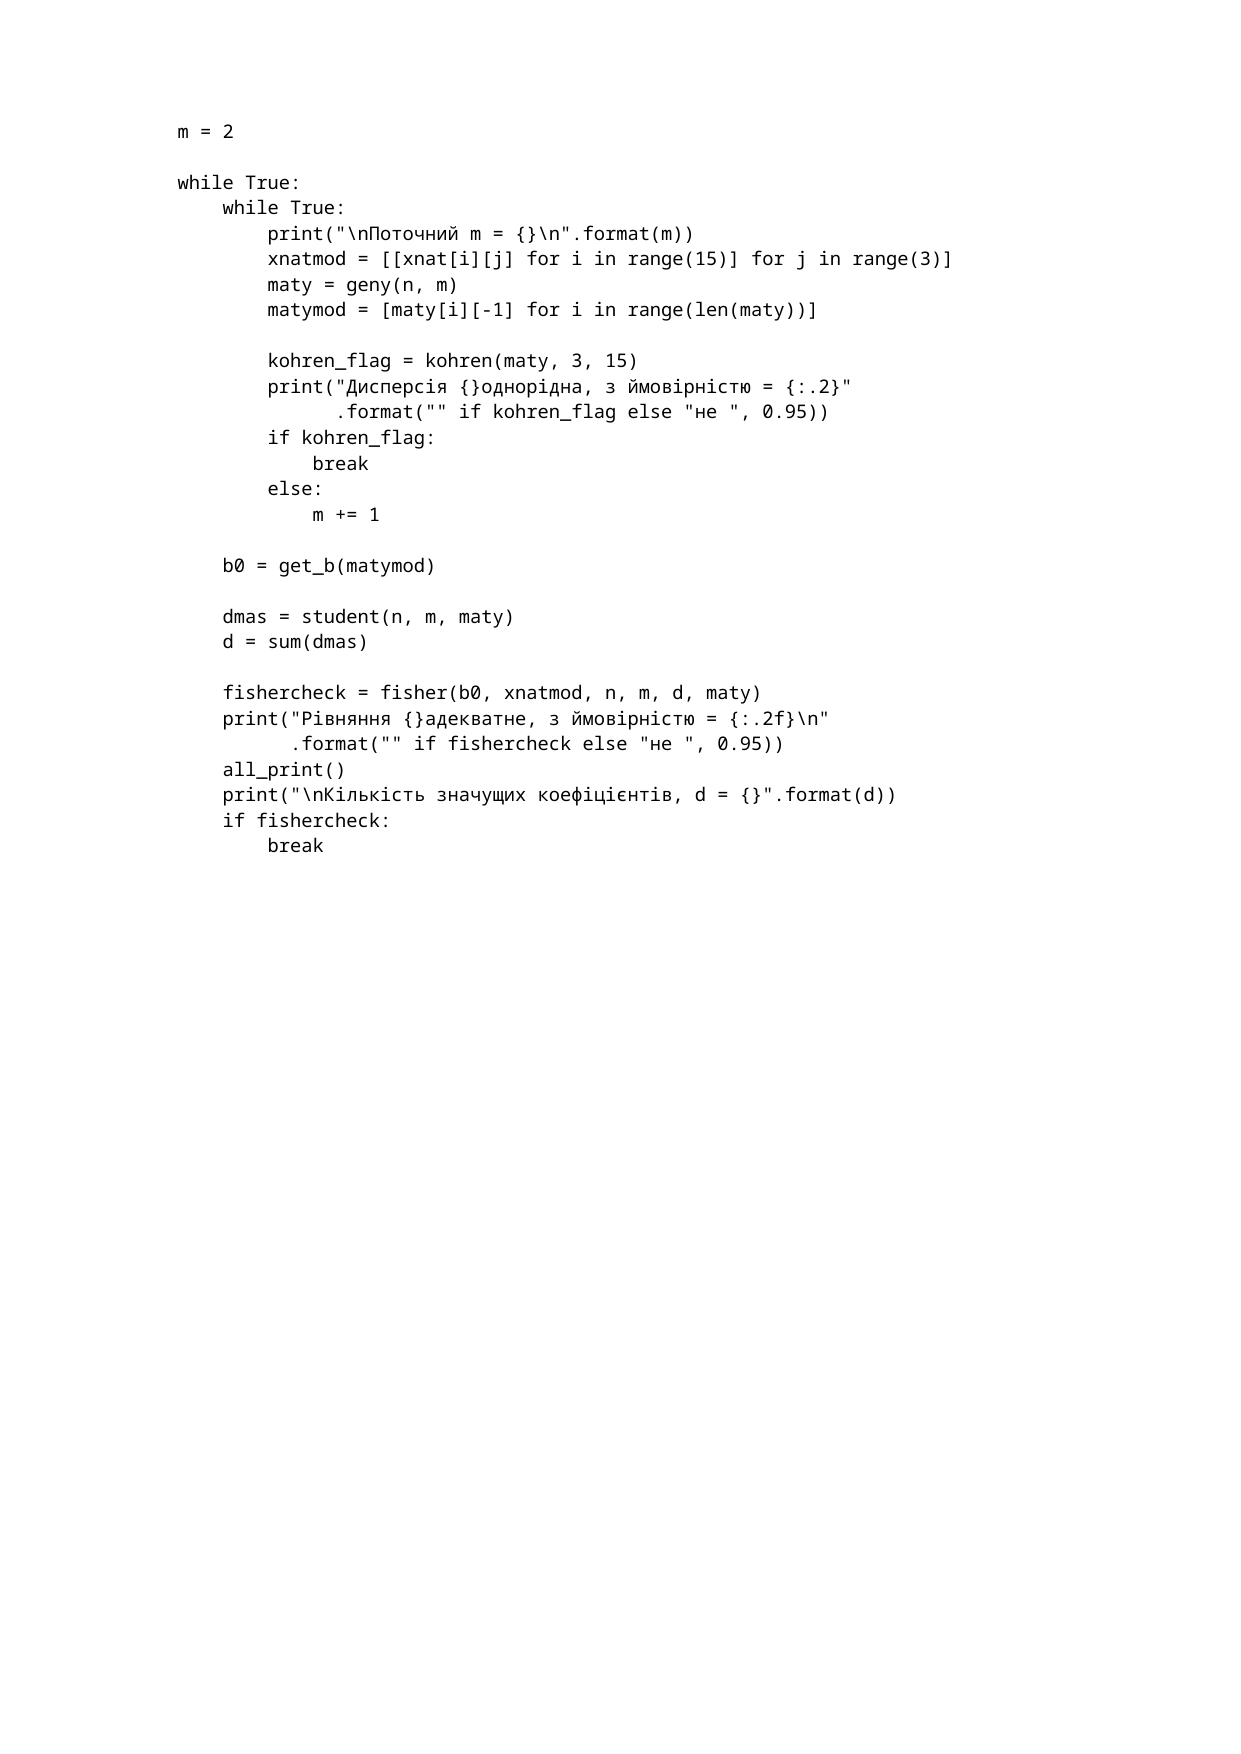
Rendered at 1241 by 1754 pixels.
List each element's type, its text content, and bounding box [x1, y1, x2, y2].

text all_print() [177, 756, 1152, 781]
text while True: [177, 169, 1152, 195]
text break [177, 450, 1152, 475]
text print("\nКількість значущих коефіцієнтів, d = {}".format(d)) [177, 781, 1152, 807]
text xnatmod = [[xnat[i][j] for i in range(15)] for j in range(3)] [177, 246, 1152, 271]
text b0 = get_b(matymod) [177, 552, 1152, 577]
text if kohren_flag: [177, 424, 1152, 450]
text .format("" if kohren_flag else "не ", 0.95)) [177, 399, 1152, 424]
text maty = geny(n, m) [177, 271, 1152, 297]
text while True: [177, 195, 1152, 220]
text break [177, 832, 1152, 858]
text fishercheck = fisher(b0, xnatmod, n, m, d, maty) [177, 679, 1152, 705]
text print("Дисперсія {}однорідна, з ймовірністю = {:.2}" [177, 373, 1152, 399]
text d = sum(dmas) [177, 628, 1152, 654]
text matymod = [maty[i][-1] for i in range(len(maty))] [177, 297, 1152, 322]
text m += 1 [177, 501, 1152, 526]
text print("Рівняння {}адекватне, з ймовірністю = {:.2f}\n" [177, 705, 1152, 730]
text print("\nПоточний m = {}\n".format(m)) [177, 220, 1152, 246]
text kohren_flag = kohren(maty, 3, 15) [177, 348, 1152, 373]
text .format("" if fishercheck else "не ", 0.95)) [177, 730, 1152, 756]
text if fishercheck: [177, 807, 1152, 832]
text dmas = student(n, m, maty) [177, 603, 1152, 628]
text m = 2 [177, 118, 1152, 144]
text else: [177, 475, 1152, 501]
